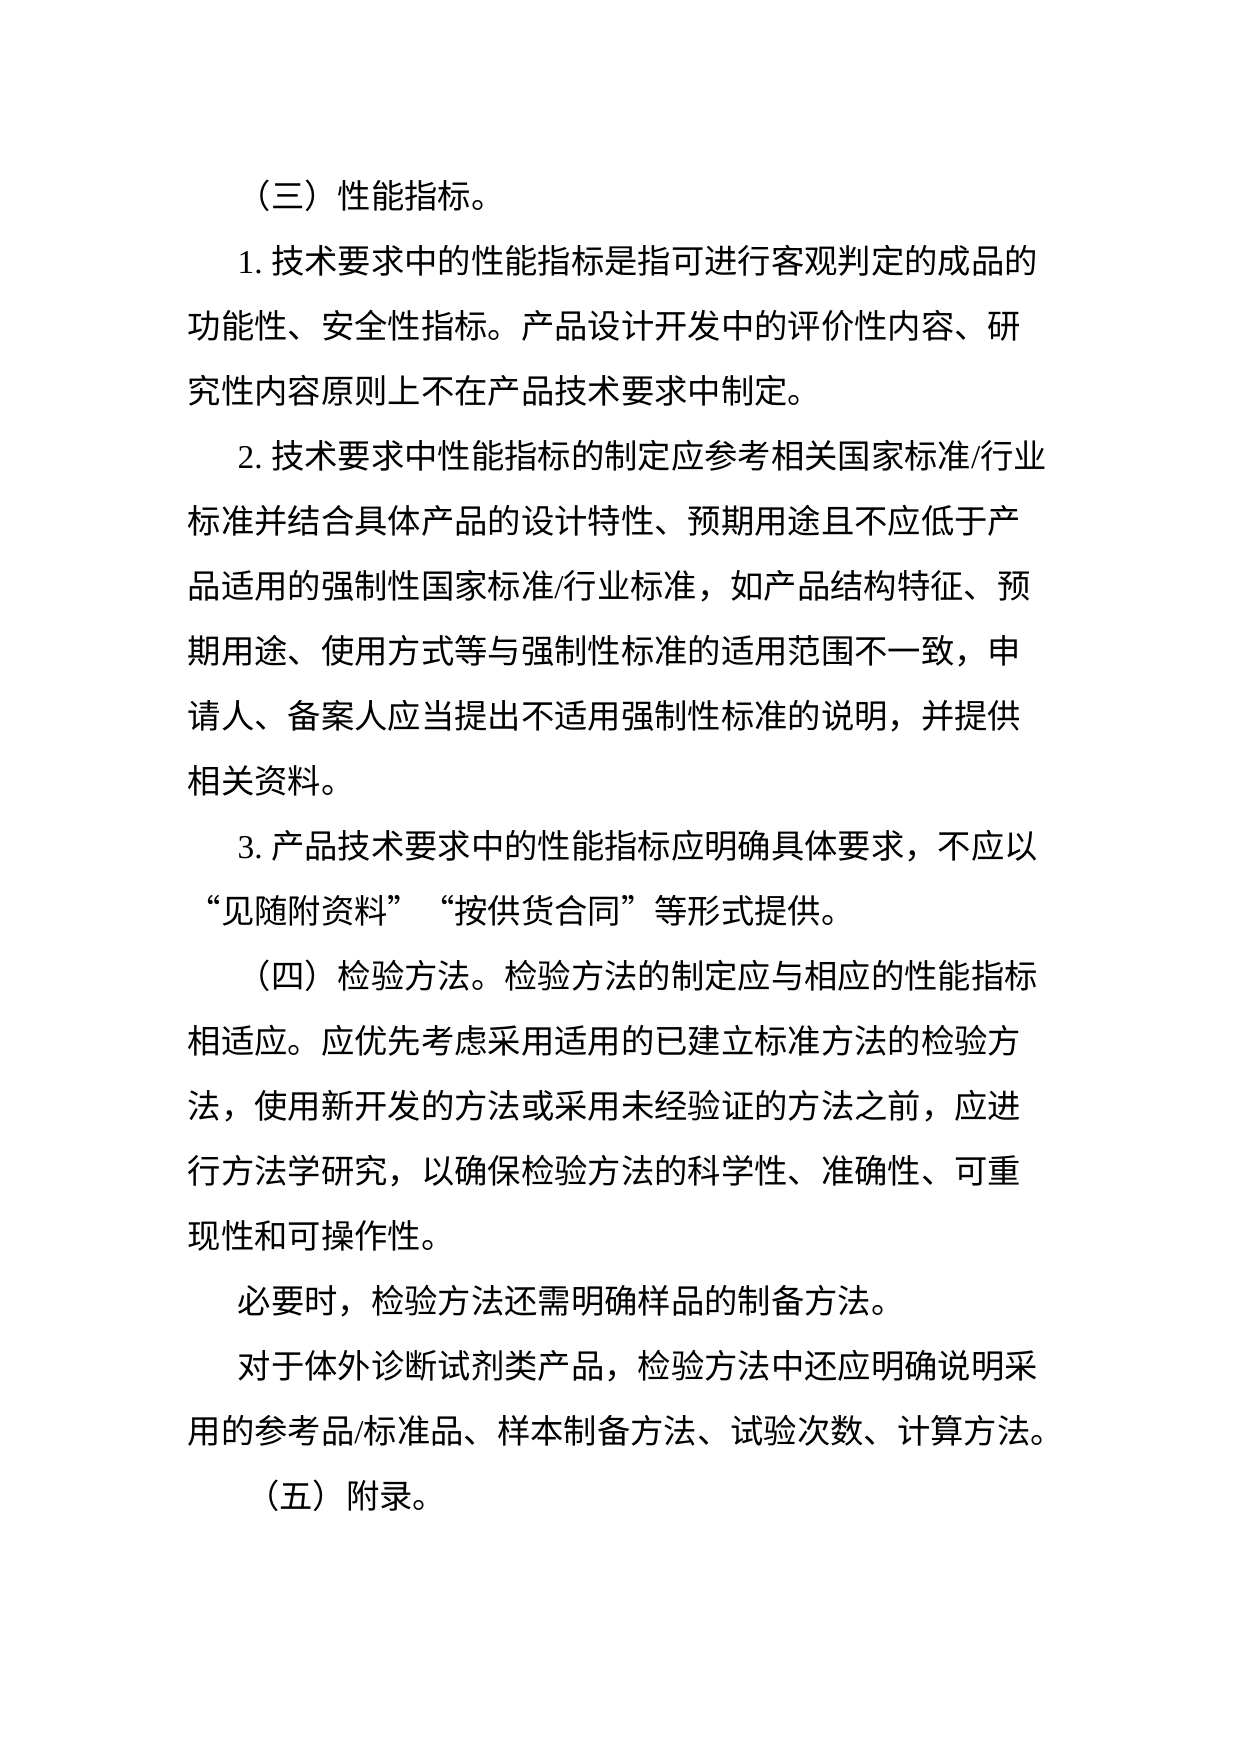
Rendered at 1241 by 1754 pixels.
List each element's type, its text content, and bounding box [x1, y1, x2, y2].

text 1. 技术要求中的性能指标是指可进行客观判定的成品的功能性、安全性指标。产品设计开发中的评价性内容、研究性内容原则上不在产品技术要求中制定。 [187, 227, 1053, 422]
text （五）附录。 [187, 1462, 1053, 1527]
text 必要时，检验方法还需明确样品的制备方法。 [187, 1267, 1053, 1332]
text （四）检验方法。检验方法的制定应与相应的性能指标相适应。应优先考虑采用适用的已建立标准方法的检验方法，使用新开发的方法或采用未经验证的方法之前，应进行方法学研究，以确保检验方法的科学性、准确性、可重现性和可操作性。 [187, 942, 1053, 1267]
text 3. 产品技术要求中的性能指标应明确具体要求，不应以“见随附资料”“按供货合同”等形式提供。 [187, 812, 1053, 942]
text 2. 技术要求中性能指标的制定应参考相关国家标准/行业标准并结合具体产品的设计特性、预期用途且不应低于产品适用的强制性国家标准/行业标准，如产品结构特征、预期用途、使用方式等与强制性标准的适用范围不一致，申请人、备案人应当提出不适用强制性标准的说明，并提供相关资料。 [187, 422, 1053, 812]
text （三）性能指标。 [187, 162, 1053, 227]
text 对于体外诊断试剂类产品，检验方法中还应明确说明采用的参考品/标准品、样本制备方法、试验次数、计算方法。 [187, 1332, 1053, 1462]
